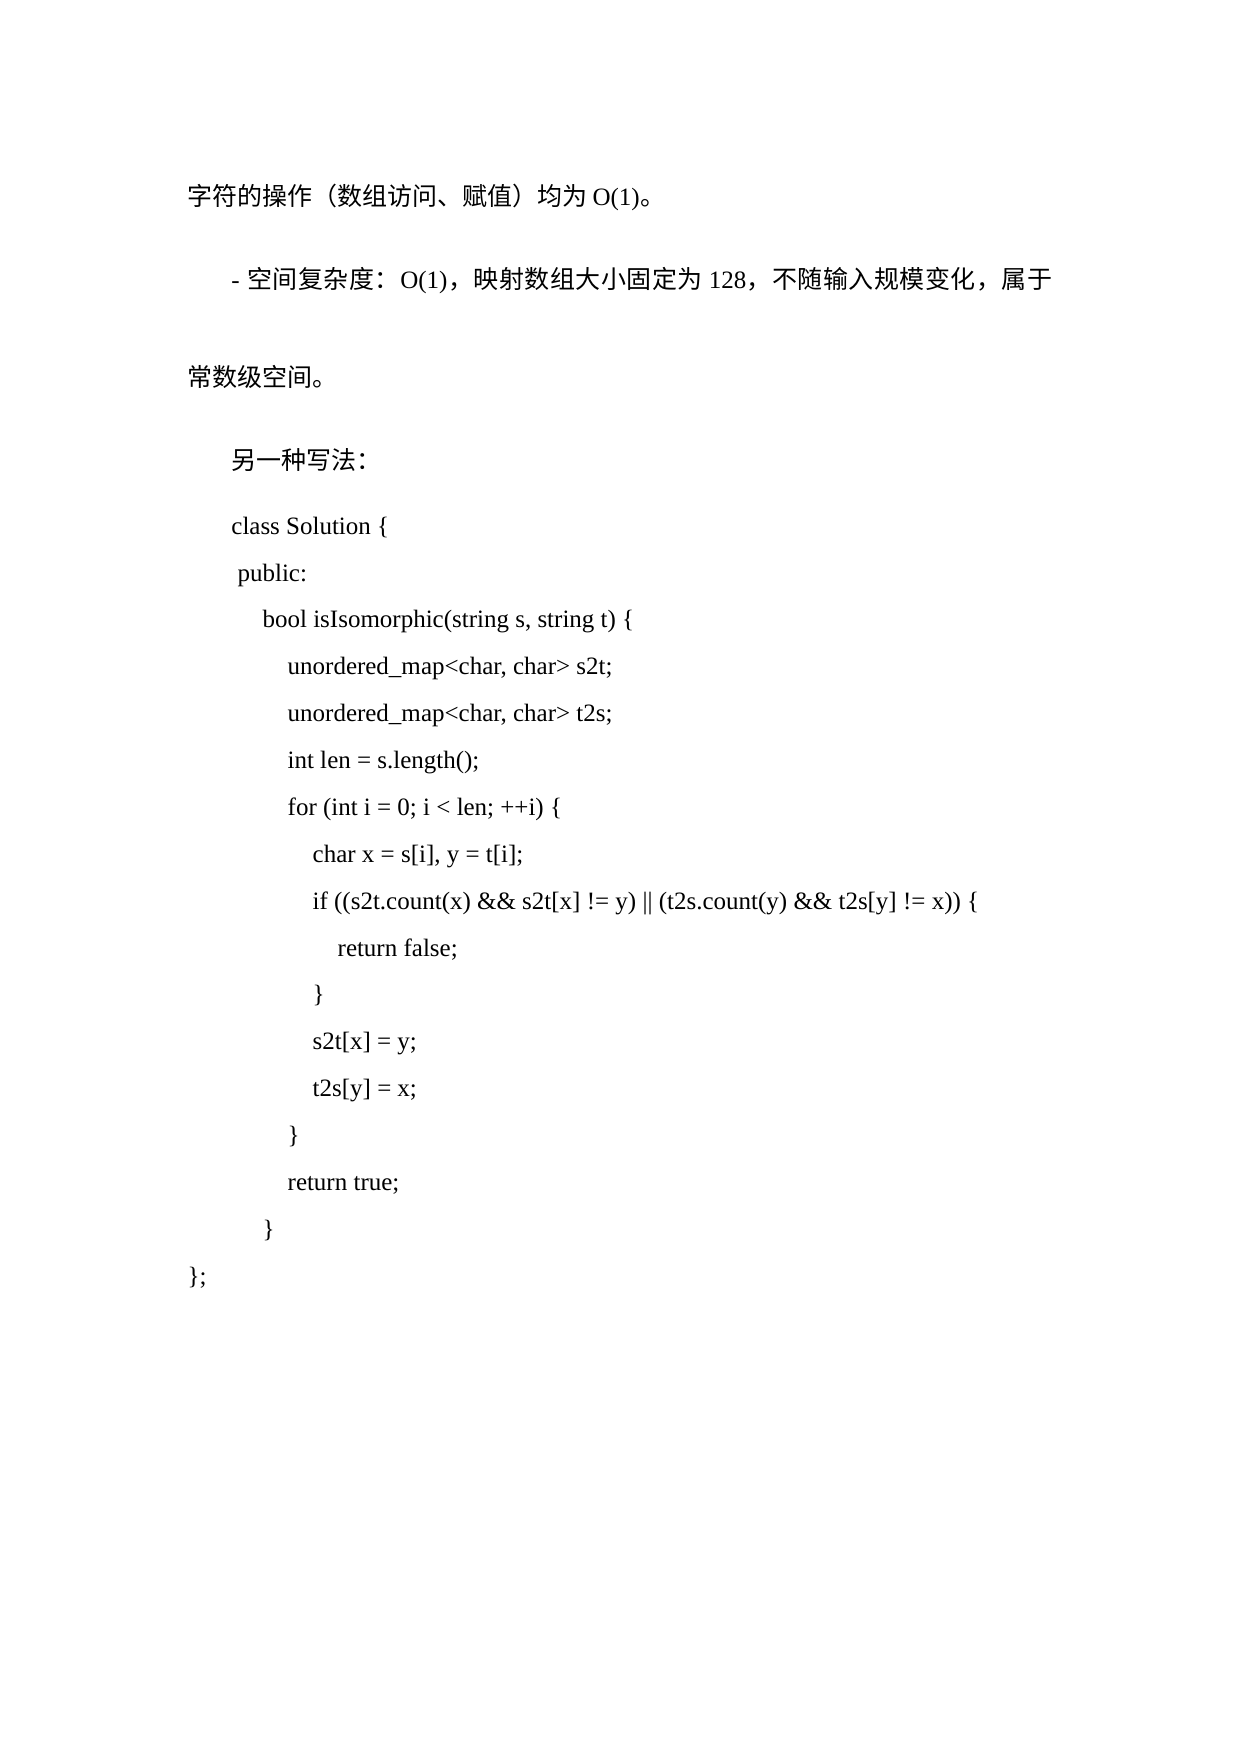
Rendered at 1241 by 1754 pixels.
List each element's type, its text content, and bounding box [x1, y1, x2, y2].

text class Solution { [187, 509, 1053, 541]
text 另一种写法： [187, 426, 1053, 491]
text for (int i = 0; i < len; ++i) { [237, 790, 1053, 823]
text public: [237, 556, 1053, 588]
text } [237, 1212, 1053, 1244]
text return false; [237, 931, 1053, 963]
text t2s[y] = x; [237, 1071, 1053, 1104]
text return true; [237, 1165, 1053, 1198]
text unordered_map<char, char> t2s; [237, 696, 1053, 729]
text }; [187, 1259, 1053, 1291]
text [187, 162, 1053, 227]
text } [237, 978, 1053, 1010]
text int len = s.length(); [237, 743, 1053, 776]
text unordered_map<char, char> s2t; [237, 649, 1053, 682]
text bool isIsomorphic(string s, string t) { [237, 603, 1053, 635]
text } [237, 1118, 1053, 1151]
text char x = s[i], y = t[i]; [237, 837, 1053, 869]
text - 空间复杂度：O(1)，映射数组大小固定为128，不随输入规模变化，属于常数级空间。 [187, 245, 1053, 408]
text s2t[x] = y; [237, 1024, 1053, 1057]
text if ((s2t.count(x) && s2t[x] != y) || (t2s.count(y) && t2s[y] != x)) { [237, 884, 1053, 916]
